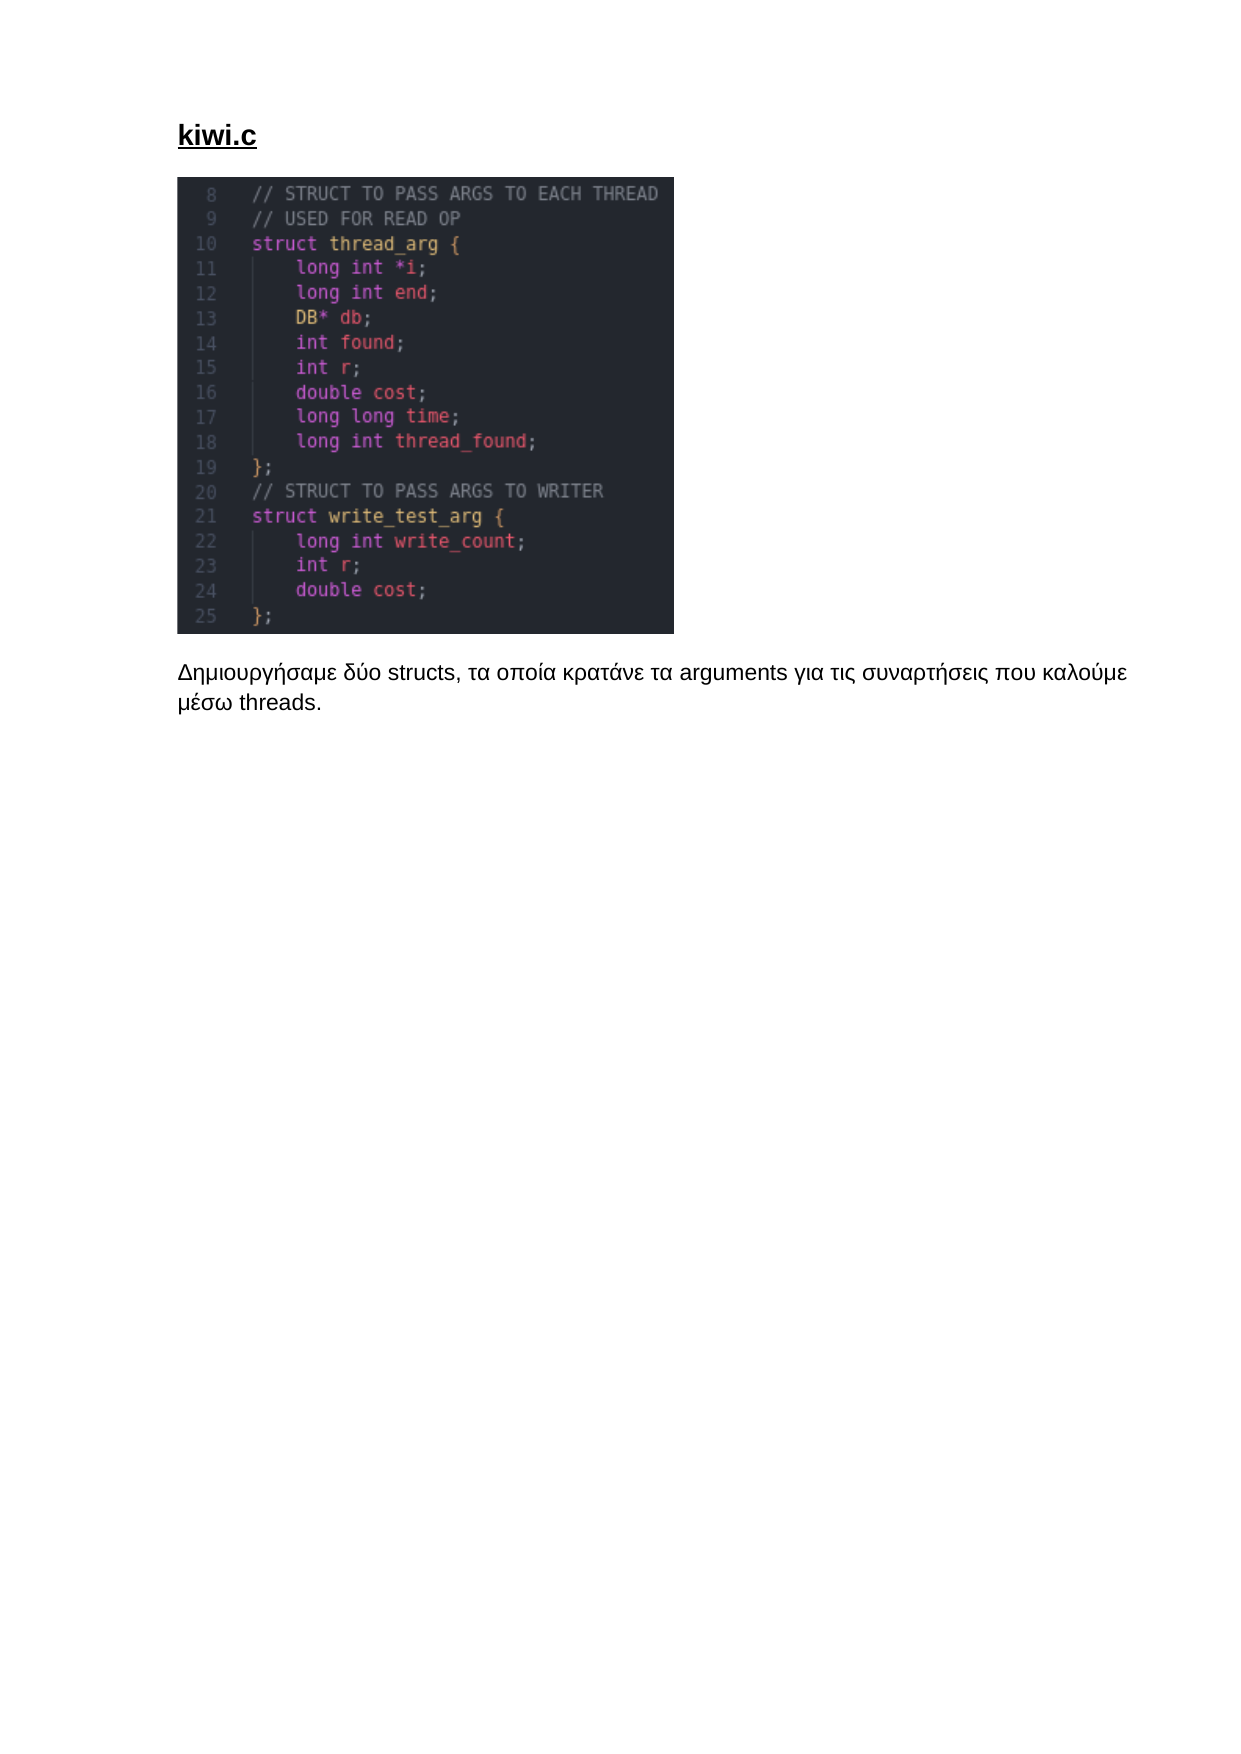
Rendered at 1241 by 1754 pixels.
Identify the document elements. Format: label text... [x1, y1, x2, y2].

text kiwi.c [177, 118, 1152, 152]
picture [177, 177, 674, 634]
text Δημιουργήσαμε δύο structs, τα οποία κρατάνε τα arguments για τις συναρτήσεις που καλούμε μέσω threads. [177, 658, 1152, 715]
